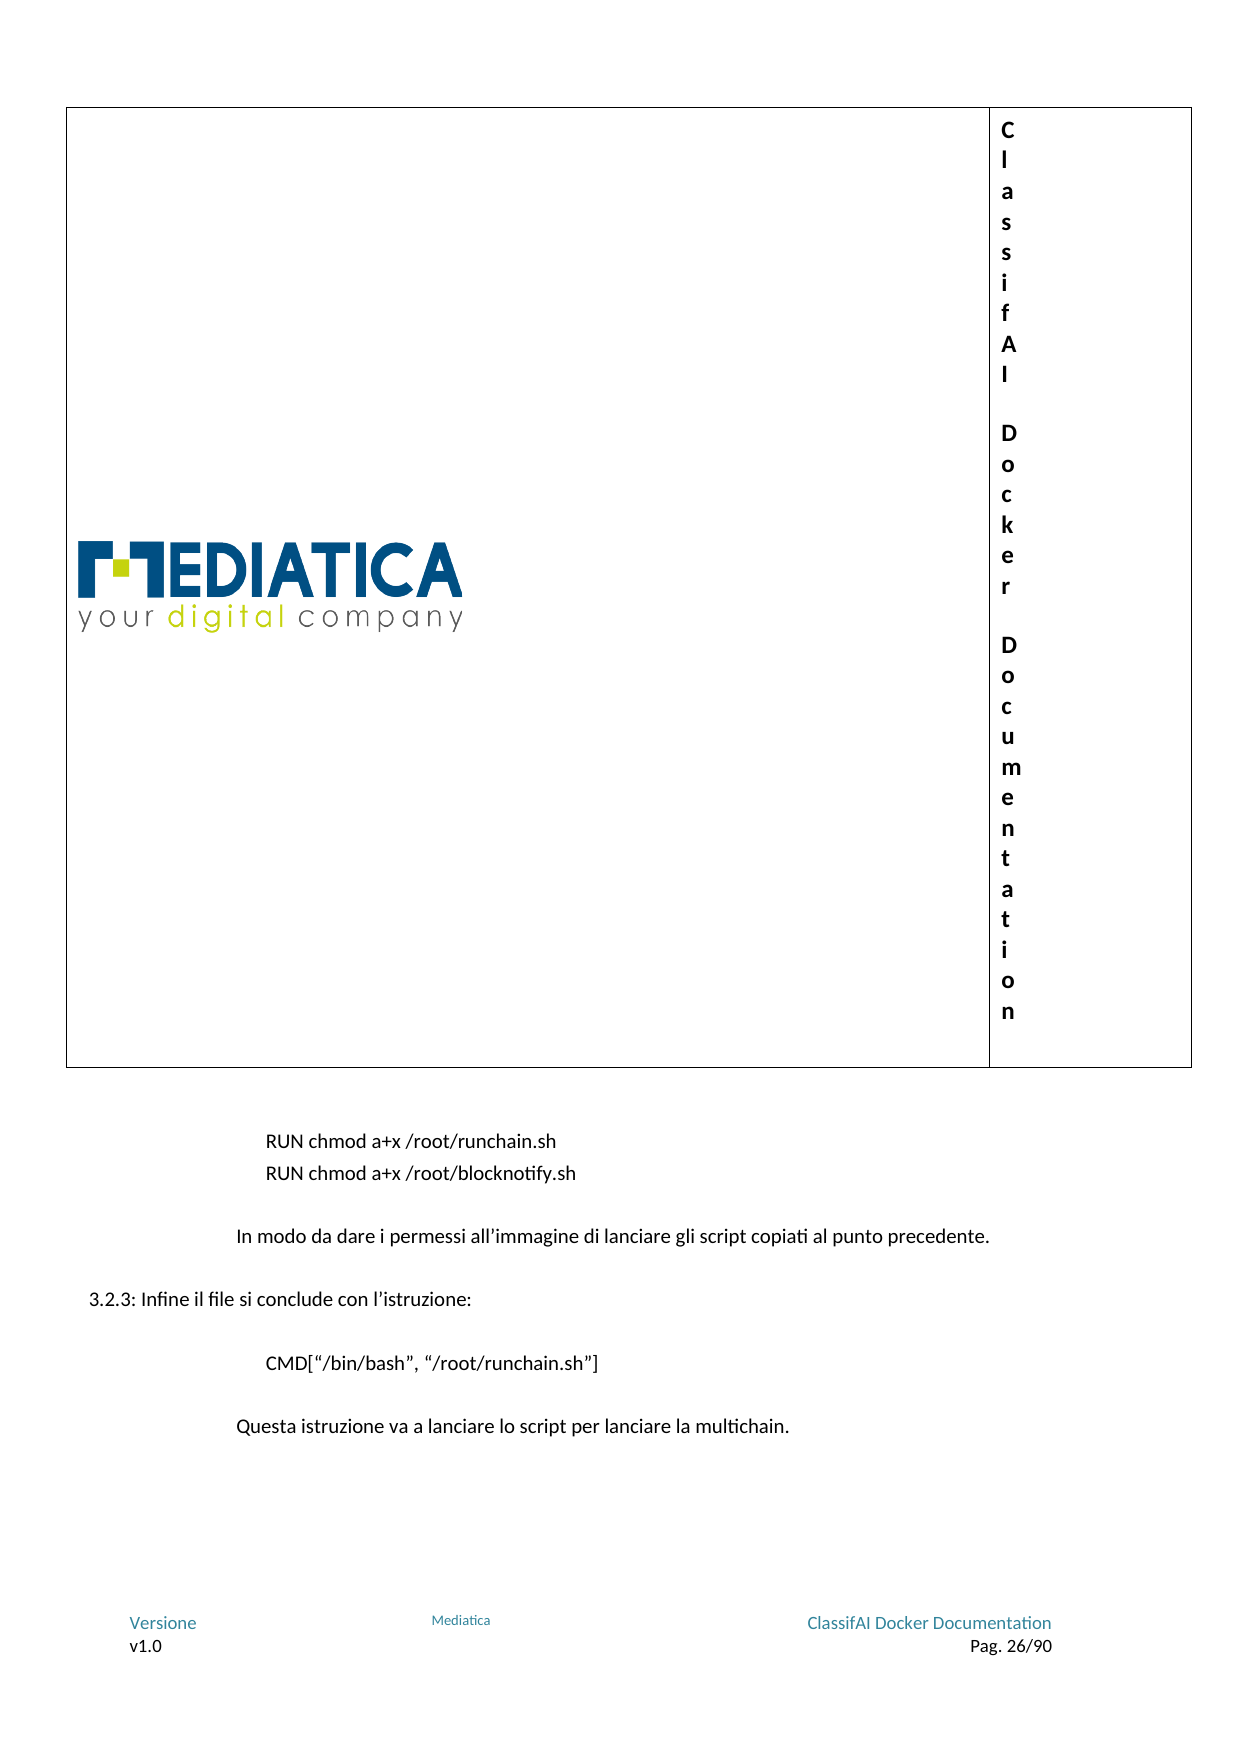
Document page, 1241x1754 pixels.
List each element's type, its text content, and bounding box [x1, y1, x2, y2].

text 3.2.3: Infine il file si conclude con l’istruzione: [88, 1286, 1063, 1312]
text In modo da dare i permessi all’immagine di lanciare gli script copiati al punto precedente. [236, 1223, 1063, 1248]
text RUN chmod a+x /root/blocknotify.sh [266, 1160, 1063, 1185]
text RUN chmod a+x /root/runchain.sh [266, 1128, 1063, 1153]
picture [78, 541, 463, 633]
text CMD[“/bin/bash”, “/root/runchain.sh”] [266, 1350, 1063, 1375]
text Questa istruzione va a lanciare lo script per lanciare la multichain. [236, 1413, 1063, 1438]
